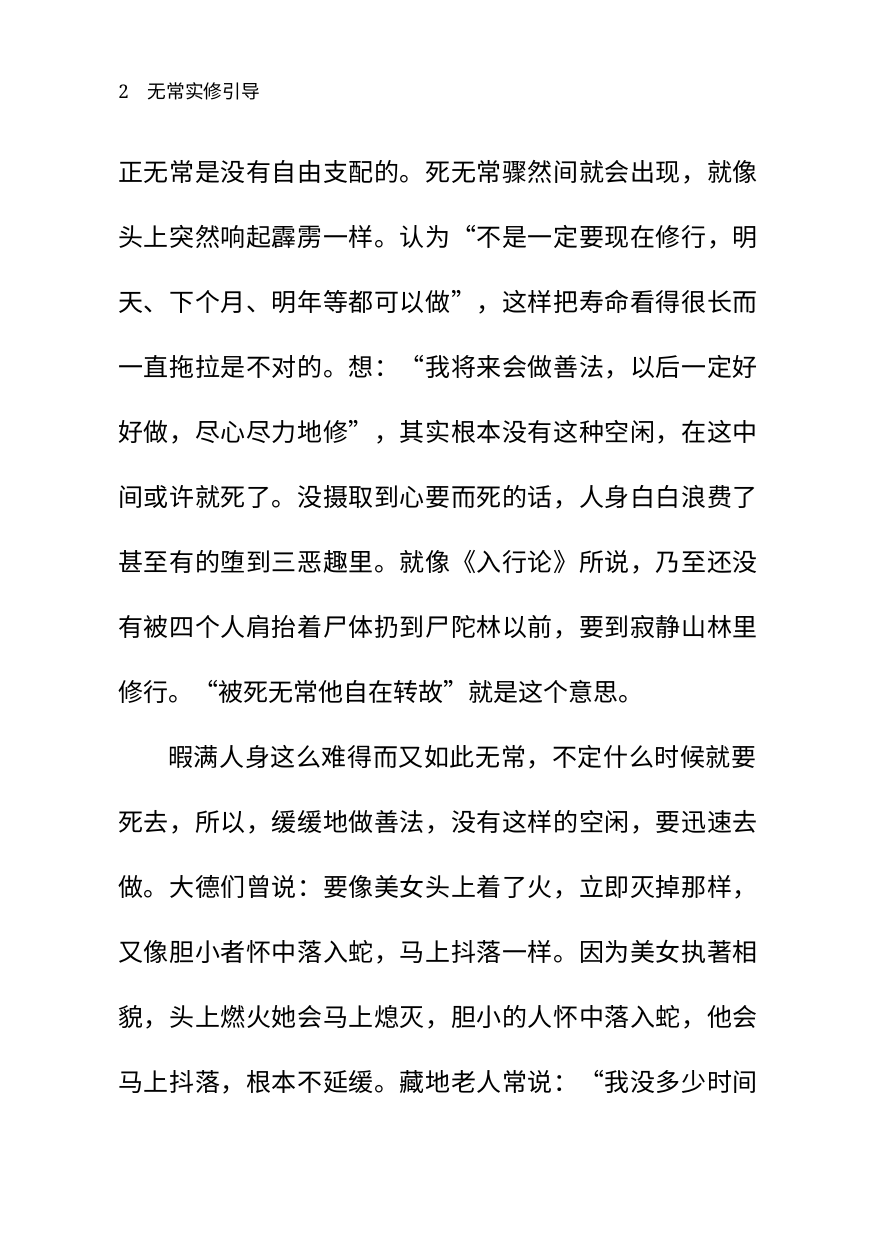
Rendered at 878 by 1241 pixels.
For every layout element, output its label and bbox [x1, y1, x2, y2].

text [118, 723, 759, 1113]
text [118, 138, 759, 723]
